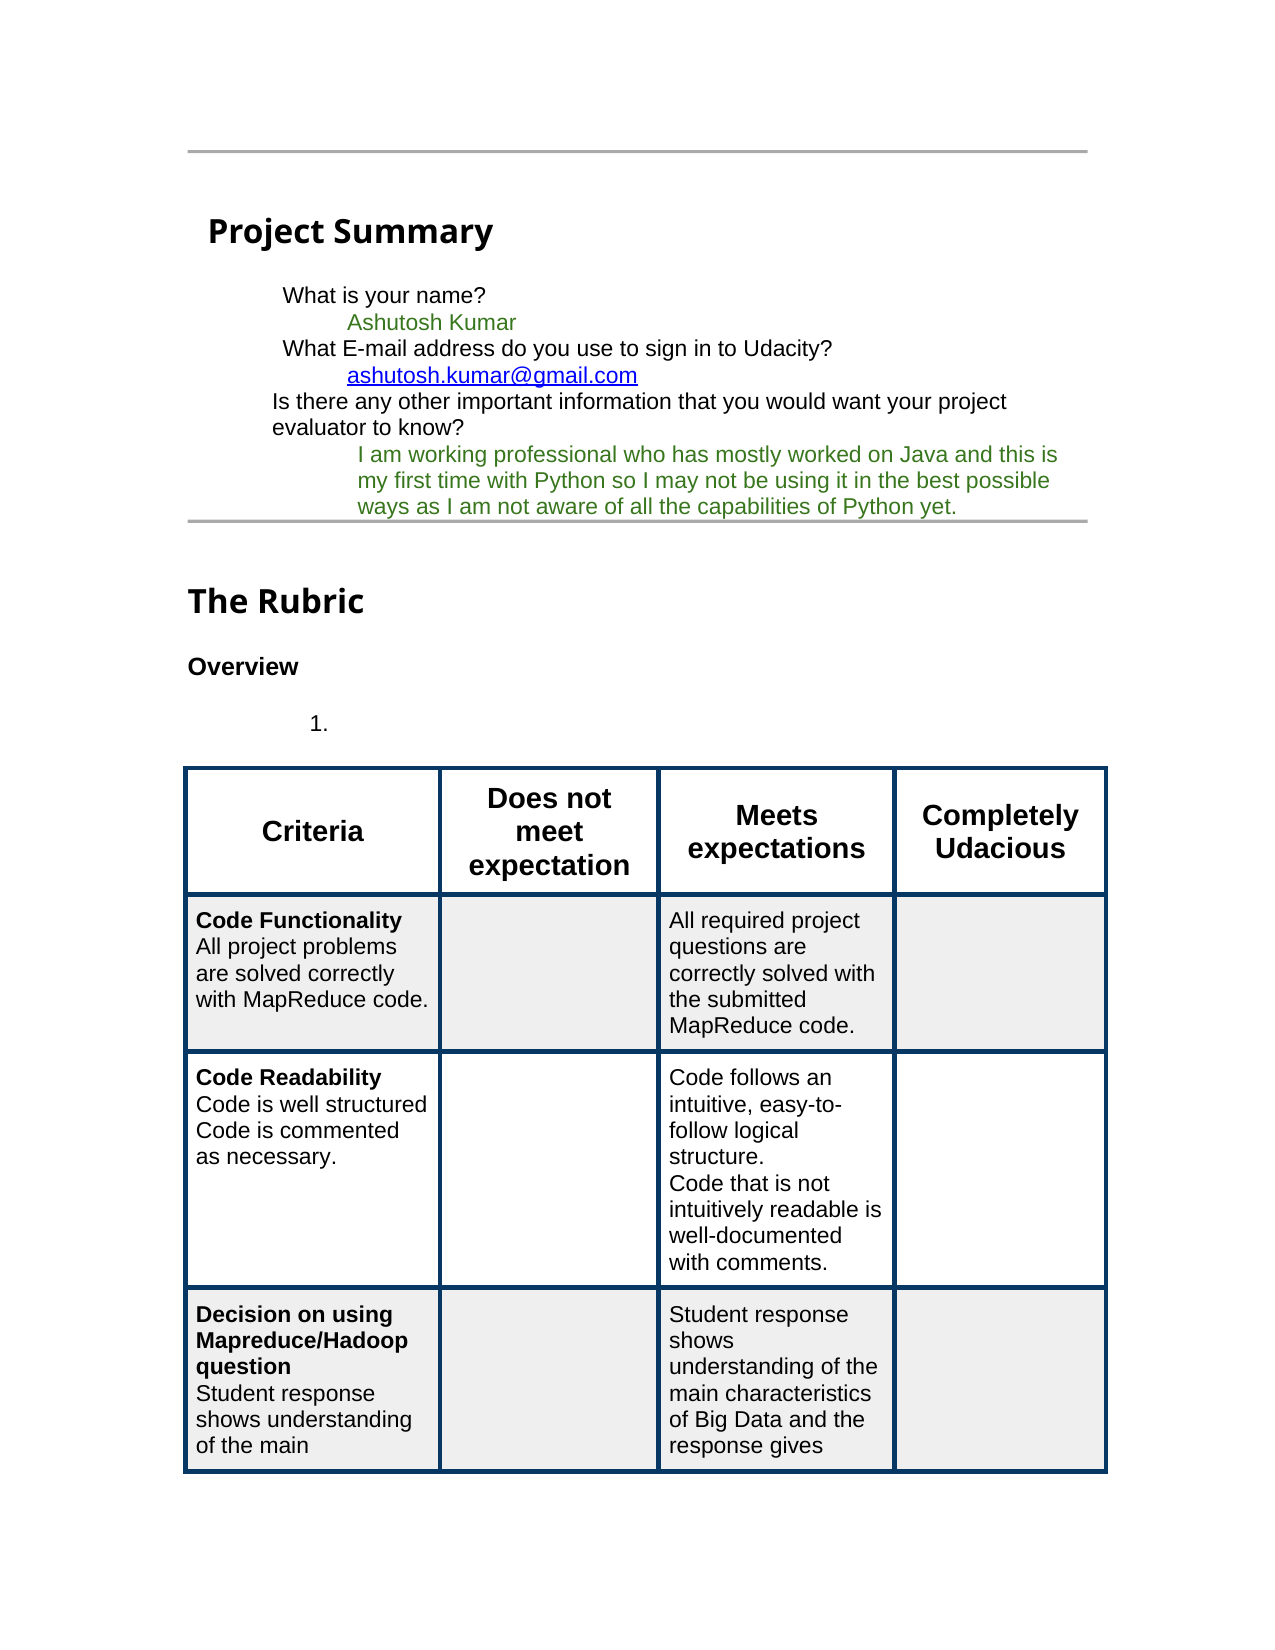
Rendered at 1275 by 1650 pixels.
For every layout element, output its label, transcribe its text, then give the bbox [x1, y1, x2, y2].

table_cell Code Functionality All project problems are solved correctly with MapReduce code. [188, 897, 438, 1049]
text Overview [187, 652, 1087, 681]
table_cell [897, 1054, 1104, 1285]
text Project Summary [207, 208, 1068, 253]
table_cell All required project questions are correctly solved with the submitted MapReduce code. [661, 897, 892, 1049]
text What is your name? [282, 282, 1068, 309]
text Is there any other important information that you would want your project evaluator to know? [272, 388, 1068, 441]
table_cell [442, 1054, 656, 1285]
table_cell [442, 1290, 656, 1469]
table_cell [897, 1290, 1104, 1469]
text The Rubric [187, 578, 1087, 623]
table_cell Code follows an intuitive, easy-to-follow logical structure. Code that is not intuitively readable is well-documented with comments. [661, 1054, 892, 1285]
table_cell [442, 897, 656, 1049]
text ashutosh.kumar@gmail.com [347, 362, 1068, 388]
text I am working professional who has mostly worked on Java and this is my first time with Python so I may not be using it in the best possible ways as I am not aware of all the capabilities of Python yet. [357, 441, 1068, 519]
text Ashutosh Kumar [347, 309, 1068, 335]
table_header Does not meet expectation [442, 770, 656, 892]
table_header Completely Udacious [897, 770, 1104, 892]
table_cell Code Readability Code is well structured Code is commented as necessary. [188, 1054, 438, 1285]
table_cell [897, 897, 1104, 1049]
text What E-mail address do you use to sign in to Udacity? [282, 335, 1068, 362]
table_header Criteria [188, 770, 438, 892]
table_header Meets expectations [661, 770, 892, 892]
